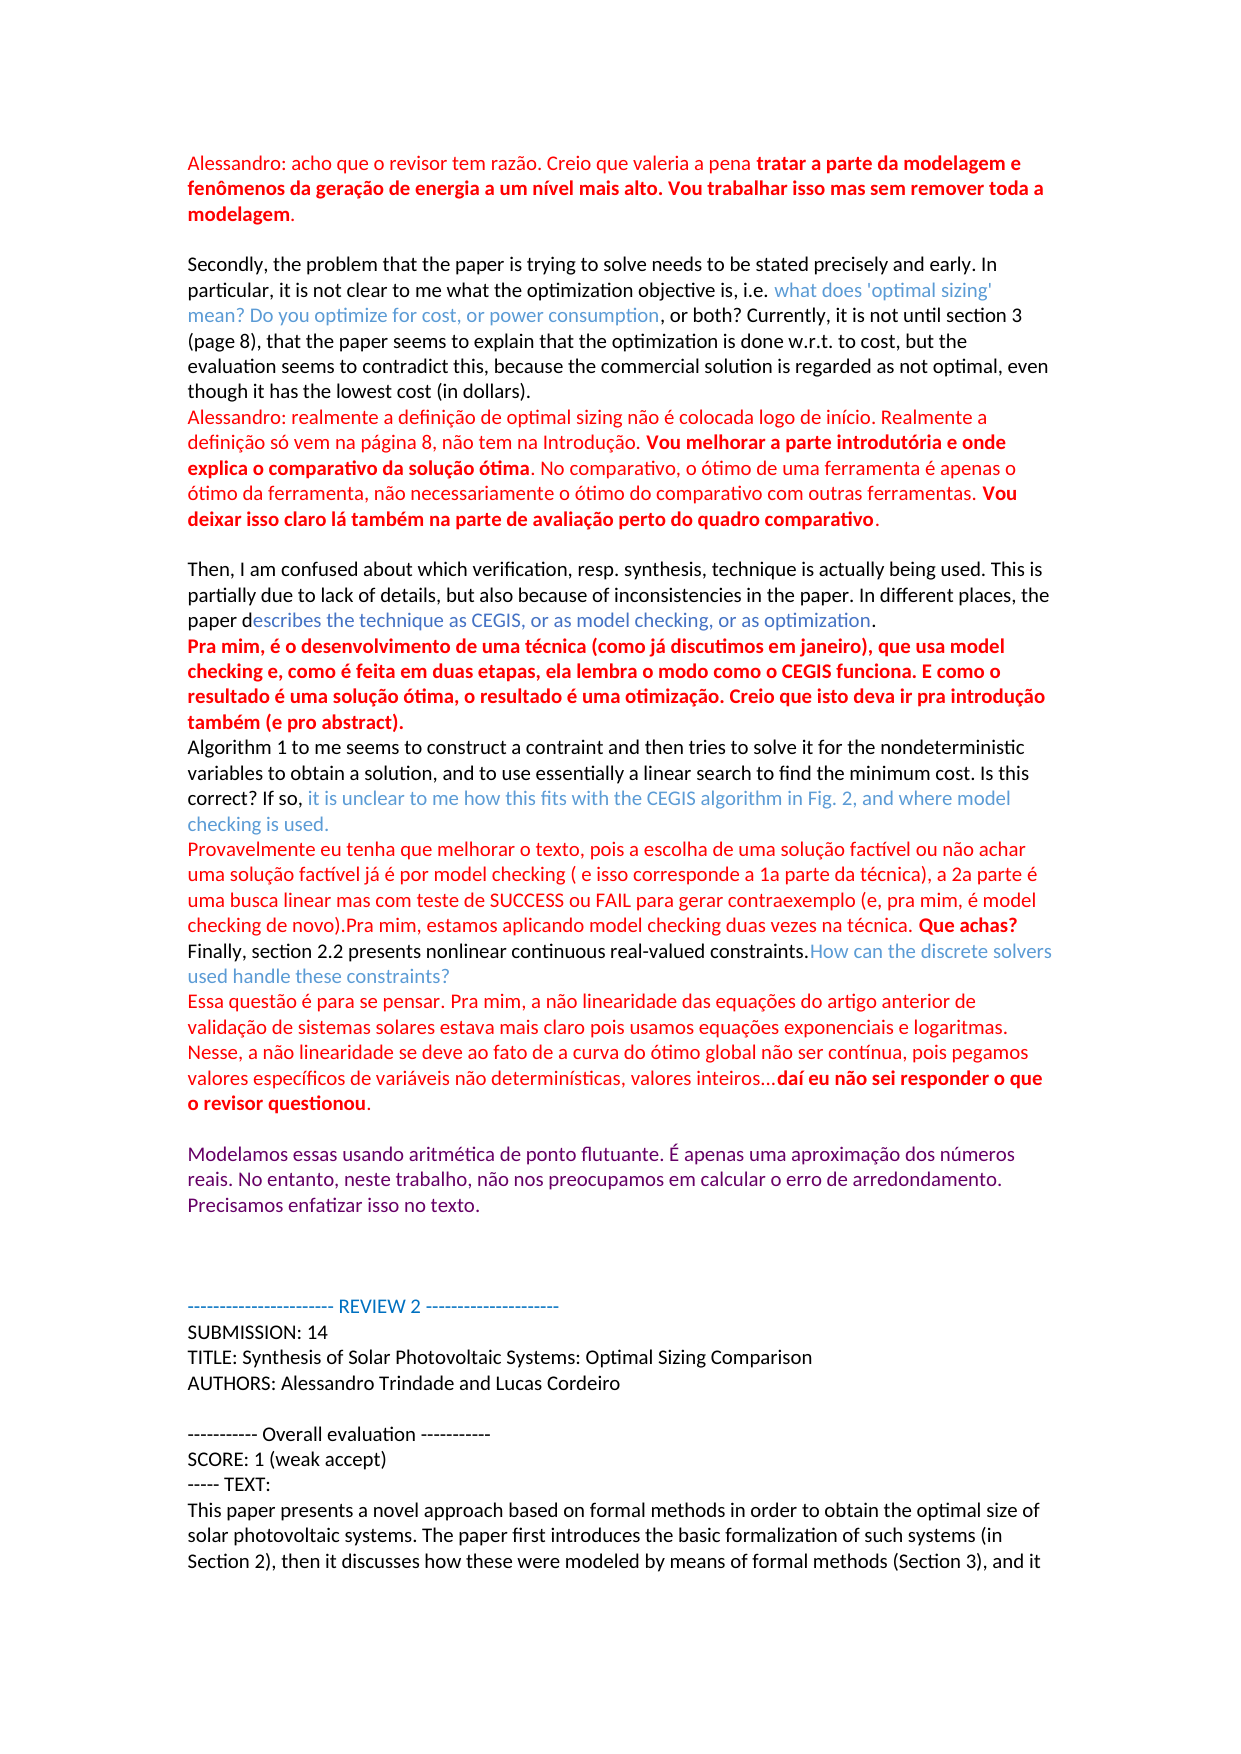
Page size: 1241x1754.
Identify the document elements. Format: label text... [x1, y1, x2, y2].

text Alessandro: acho que o revisor tem razão. Creio que valeria a pena tratar a parte da modelagem e fenômenos da geração de energia a um nível mais alto. Vou trabalhar isso mas sem remover toda a modelagem. [187, 150, 1053, 226]
text Algorithm 1 to me seems to construct a contraint and then tries to solve it for the nondeterministic variables to obtain a solution, and to use essentially a linear search to find the minimum cost. Is this correct? If so, it is unclear to me how this fits with the CEGIS algorithm in Fig. 2, and where model checking is used. [187, 734, 1053, 836]
text Then, I am confused about which verification, resp. synthesis, technique is actually being used. This is partially due to lack of details, but also because of inconsistencies in the paper. In different places, the paper describes the technique as CEGIS, or as model checking, or as optimization. [187, 557, 1053, 633]
text Alessandro: realmente a definição de optimal sizing não é colocada logo de início. Realmente a definição só vem na página 8, não tem na Introdução. Vou melhorar a parte introdutória e onde explica o comparativo da solução ótima. No comparativo, o ótimo de uma ferramenta é apenas o ótimo da ferramenta, não necessariamente o ótimo do comparativo com outras ferramentas. Vou deixar isso claro lá também na parte de avaliação perto do quadro comparativo. [187, 404, 1053, 531]
text Essa questão é para se pensar. Pra mim, a não linearidade das equações do artigo anterior de validação de sistemas solares estava mais claro pois usamos equações exponenciais e logaritmas. Nesse, a não linearidade se deve ao fato de a curva do ótimo global não ser contínua, pois pegamos valores específicos de variáveis não determinísticas, valores inteiros...daí eu não sei responder o que o revisor questionou. [187, 989, 1053, 1116]
text AUTHORS: Alessandro Trindade and Lucas Cordeiro [187, 1370, 1053, 1395]
text SCORE: 1 (weak accept) [187, 1446, 1053, 1472]
text Finally, section 2.2 presents nonlinear continuous real-valued constraints.How can the discrete solvers used handle these constraints? [187, 938, 1053, 989]
text TITLE: Synthesis of Solar Photovoltaic Systems: Optimal Sizing Comparison [187, 1344, 1053, 1370]
text ----------------------- REVIEW 2 --------------------- [187, 1294, 1053, 1319]
text Provavelmente eu tenha que melhorar o texto, pois a escolha de uma solução factível ou não achar uma solução factível já é por model checking ( e isso corresponde a 1a parte da técnica), a 2a parte é uma busca linear mas com teste de SUCCESS ou FAIL para gerar contraexemplo (e, pra mim, é model checking de novo).Pra mim, estamos aplicando model checking duas vezes na técnica. Que achas? [187, 836, 1053, 938]
text Secondly, the problem that the paper is trying to solve needs to be stated precisely and early. In particular, it is not clear to me what the optimization objective is, i.e. what does 'optimal sizing' mean? Do you optimize for cost, or power consumption, or both? Currently, it is not until section 3 (page 8), that the paper seems to explain that the optimization is done w.r.t. to cost, but the evaluation seems to contradict this, because the commercial solution is regarded as not optimal, even though it has the lowest cost (in dollars). [187, 252, 1053, 404]
text ----------- Overall evaluation ----------- [187, 1421, 1053, 1446]
text ----- TEXT: [187, 1472, 1053, 1497]
text SUBMISSION: 14 [187, 1319, 1053, 1344]
text Pra mim, é o desenvolvimento de uma técnica (como já discutimos em janeiro), que usa model checking e, como é feita em duas etapas, ela lembra o modo como o CEGIS funciona. E como o resultado é uma solução ótima, o resultado é uma otimização. Creio que isto deva ir pra introdução também (e pro abstract). [187, 633, 1053, 734]
text Modelamos essas usando aritmética de ponto flutuante. É apenas uma aproximação dos números reais. No entanto, neste trabalho, não nos preocupamos em calcular o erro de arredondamento. Precisamos enfatizar isso no texto. [187, 1141, 1053, 1217]
